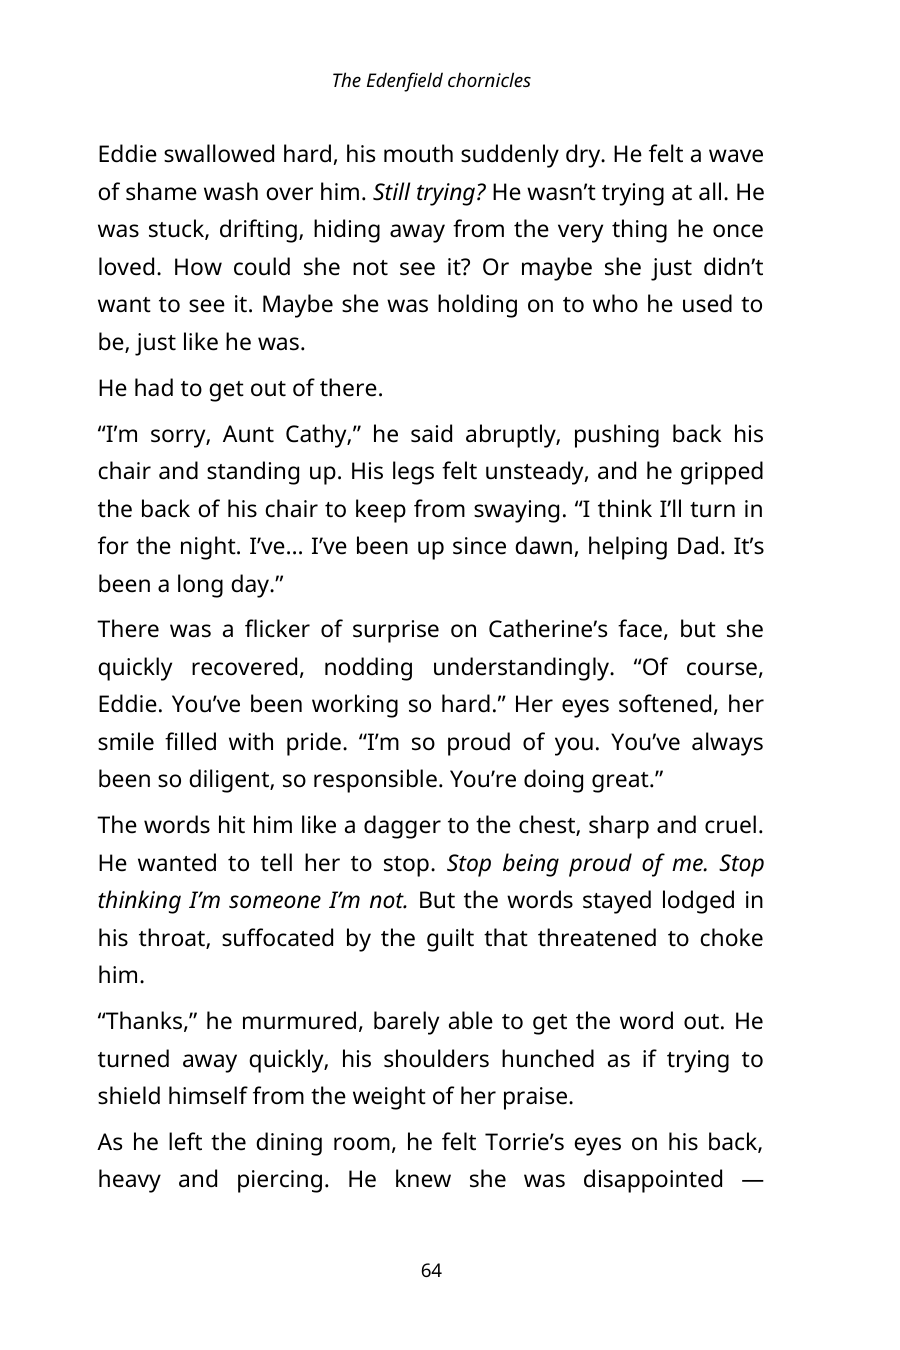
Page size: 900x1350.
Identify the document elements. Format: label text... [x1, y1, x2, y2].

text There was a flicker of surprise on Catherine’s face, but she quickly recovered, nodding understandingly. “Of course, Eddie. You’ve been working so hard.” Her eyes softened, her smile filled with pride. “I’m so proud of you. You’ve always been so diligent, so responsible. You’re doing great.” [97, 613, 765, 795]
text “Thanks,” he murmured, barely able to get the word out. He turned away quickly, his shoulders hunched as if trying to shield himself from the weight of her praise. [97, 1005, 765, 1111]
text Eddie swallowed hard, his mouth suddenly dry. He felt a wave of shame wash over him. Still trying? He wasn’t trying at all. He was stuck, drifting, hiding away from the very thing he once loved. How could she not see it? Or maybe she just didn’t want to see it. Maybe she was holding on to who he used to be, just like he was. [97, 138, 765, 357]
text He had to get out of there. [97, 372, 765, 403]
text The words hit him like a dagger to the chest, sharp and cruel. He wanted to tell her to stop. Stop being proud of me. Stop thinking I’m someone I’m not. But the words stayed lodged in his throat, suffocated by the guilt that threatened to choke him. [97, 809, 765, 991]
text “I’m sorry, Aunt Cathy,” he said abruptly, pushing back his chair and standing up. His legs felt unsteady, and he gripped the back of his chair to keep from swaying. “I think I’ll turn in for the night. I’ve… I’ve been up since dawn, helping Dad. It’s been a long day.” [97, 418, 765, 599]
